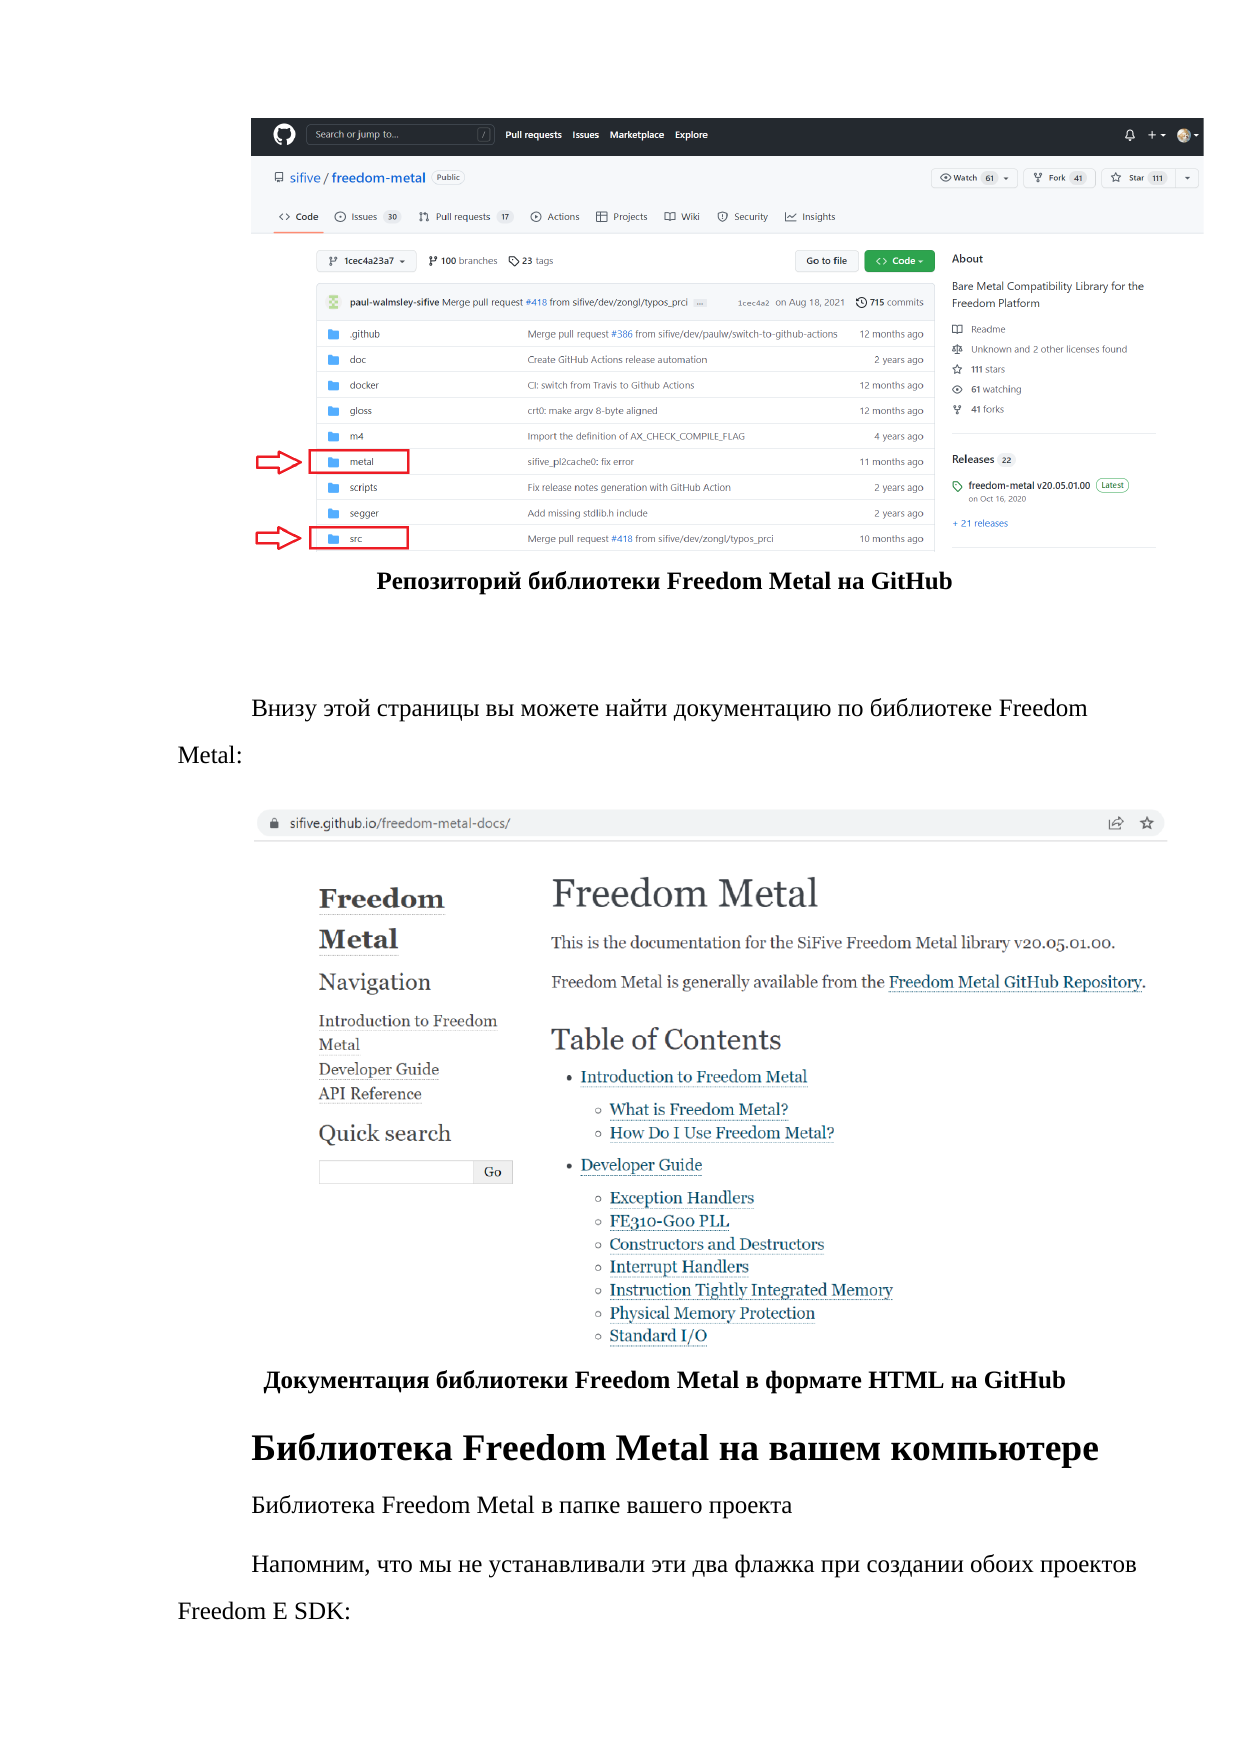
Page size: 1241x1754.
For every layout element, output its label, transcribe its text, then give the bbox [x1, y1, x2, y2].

picture [251, 804, 1168, 1351]
picture [251, 118, 1204, 552]
text Внизу этой страницы вы можете найти документацию по библиотеке Freedom Metal: [177, 693, 1152, 771]
subtitle Библиотека Freedom Metal на вашем компьютере [177, 1425, 1152, 1468]
text Напомним, что мы не устанавливали эти два флажка при создании обоих проектов Freedom E SDK: [177, 1549, 1152, 1627]
text Библиотека Freedom Metal в папке вашего проекта [177, 1490, 1152, 1518]
